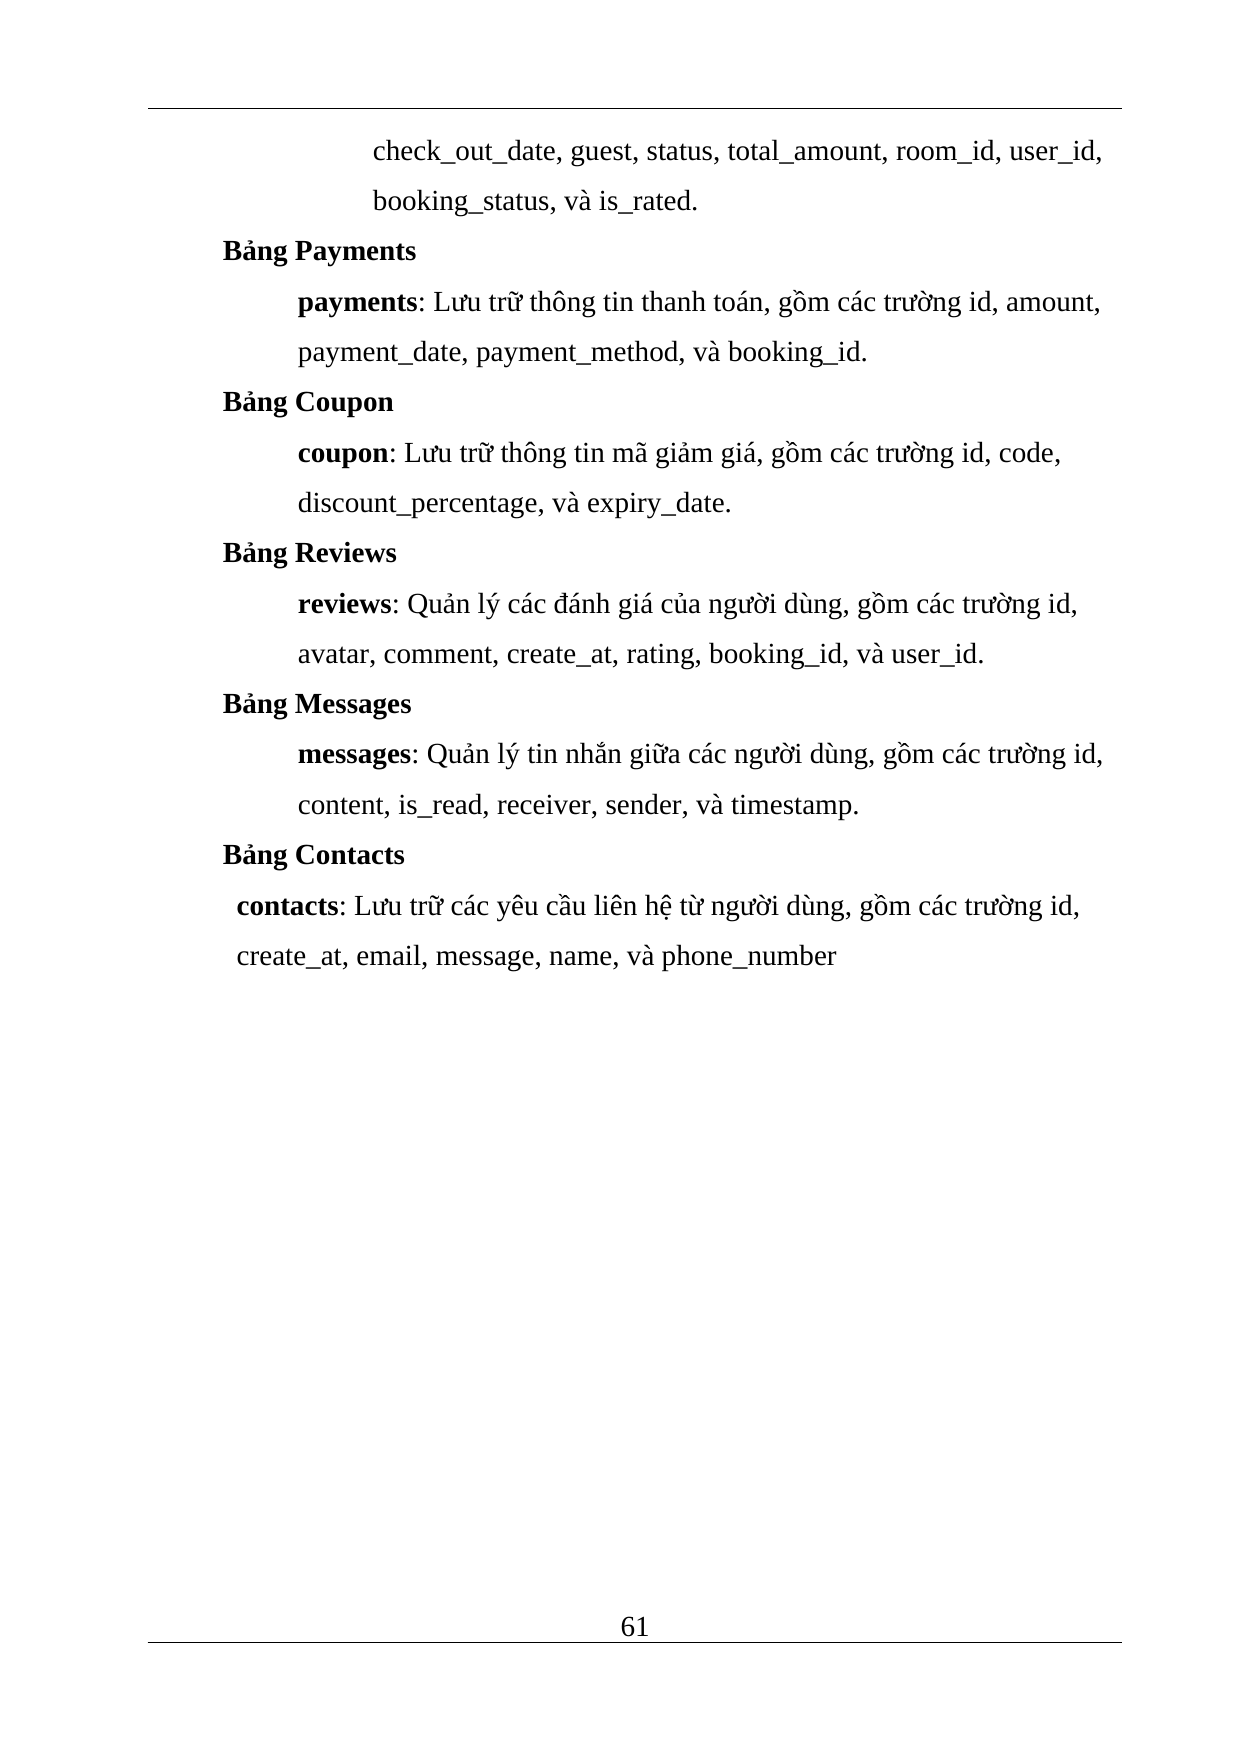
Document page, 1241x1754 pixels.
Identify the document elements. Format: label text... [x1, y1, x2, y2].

text messages: Quản lý tin nhắn giữa các người dùng, gồm các trường id, content, is_read, receiver, sender, và timestamp. [298, 737, 1122, 821]
list Bảng Contacts [223, 837, 1122, 871]
list Bảng Messages [223, 686, 1122, 720]
text contacts: Lưu trữ các yêu cầu liên hệ từ người dùng, gồm các trường id, create_at, email, message, name, và phone_number [236, 888, 1122, 971]
text payments: Lưu trữ thông tin thanh toán, gồm các trường id, amount, payment_date, payment_method, và booking_id. [298, 284, 1122, 368]
text coupon: Lưu trữ thông tin mã giảm giá, gồm các trường id, code, discount_percentage, và expiry_date. [298, 435, 1122, 519]
list Bảng Payments [223, 233, 1122, 267]
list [373, 133, 1122, 217]
text reviews: Quản lý các đánh giá của người dùng, gồm các trường id, avatar, comment, create_at, rating, booking_id, và user_id. [298, 586, 1122, 669]
list Bảng Reviews [223, 535, 1122, 569]
list Bảng Coupon [223, 384, 1122, 418]
